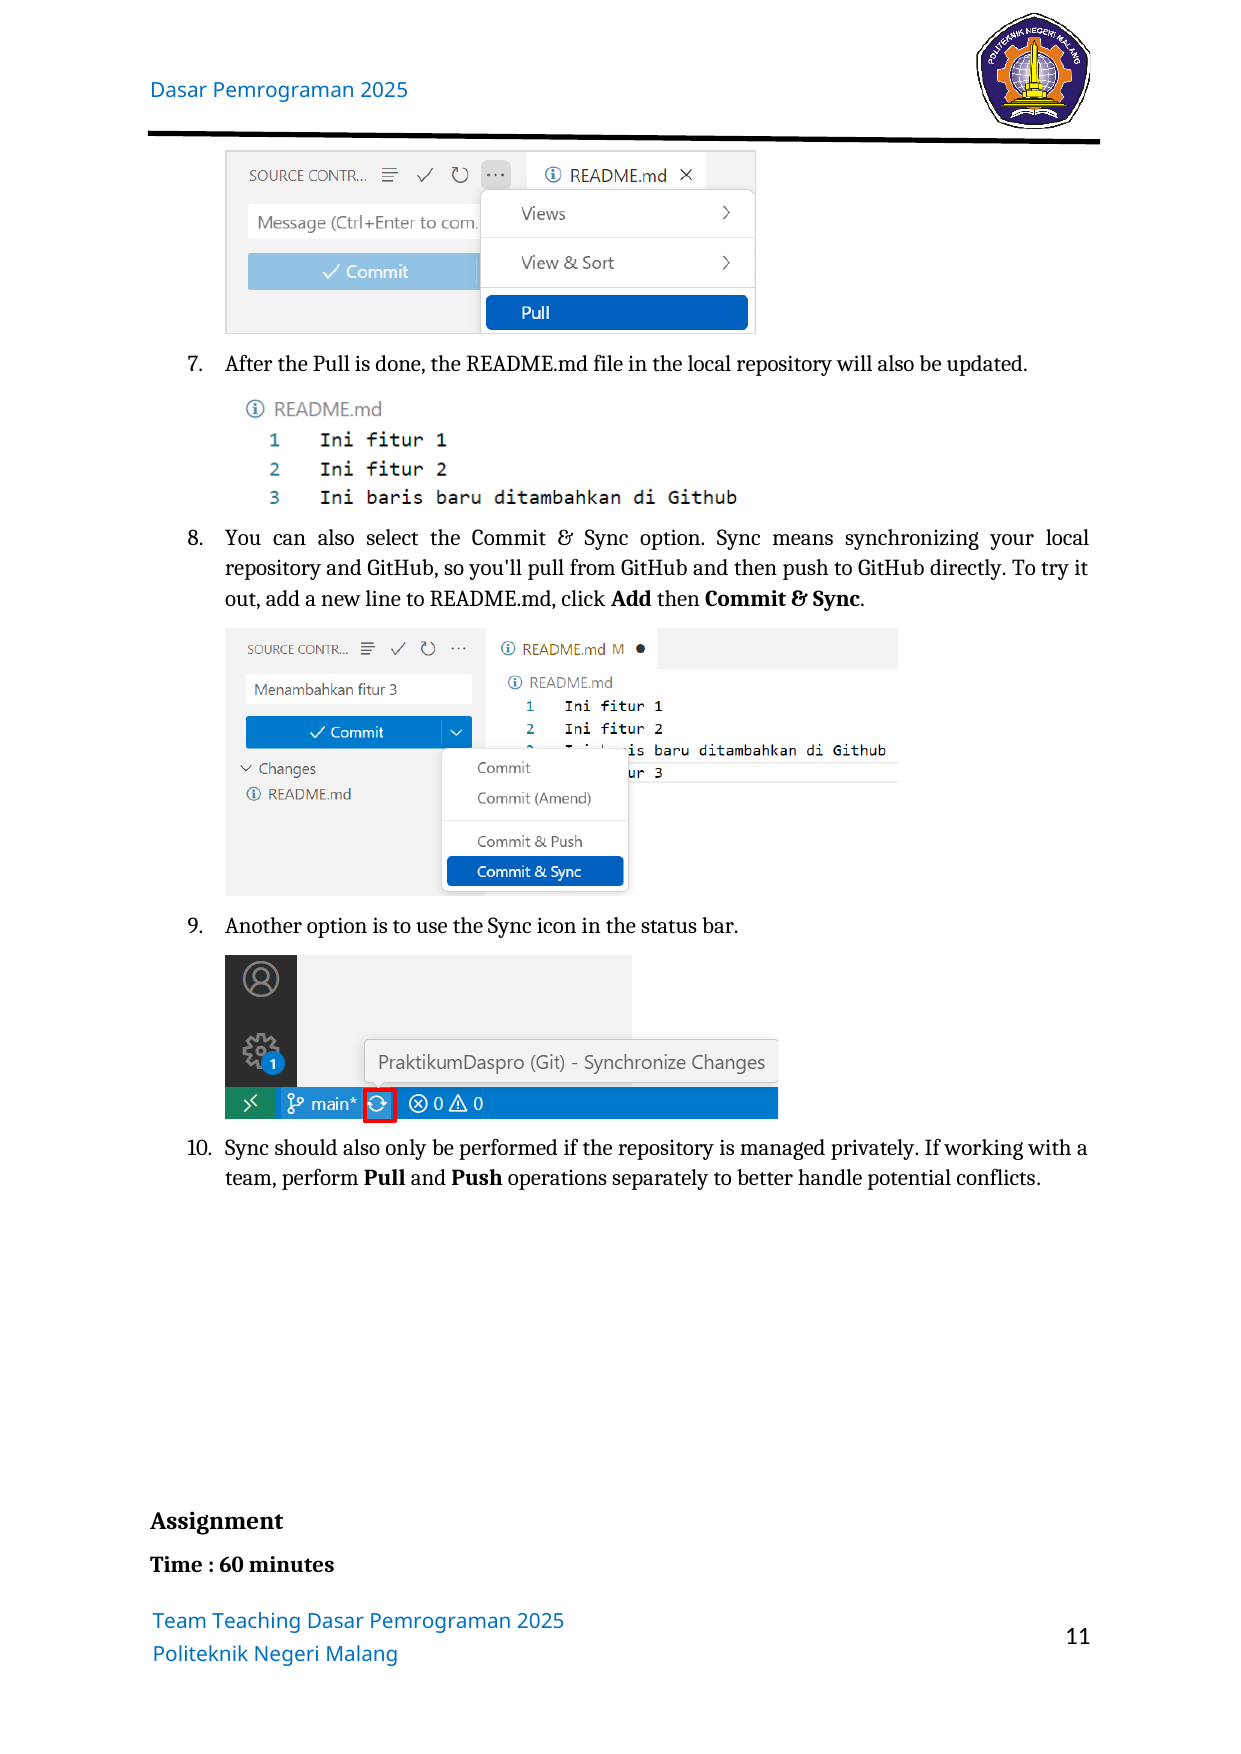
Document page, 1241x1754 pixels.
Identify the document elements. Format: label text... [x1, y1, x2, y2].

list After the Pull is done, the README.md file in the local repository will also be updated. [187, 350, 1090, 377]
picture [227, 152, 755, 333]
list You can also select the Commit & Sync option. Sync means synchronizing your local repository and GitHub, so you'll pull from GitHub and then push to GitHub directly. To try it out, add a new line to README.md, click Add then Commit & Sync. [187, 525, 1090, 612]
text Assignment [150, 1507, 1090, 1535]
text Time : 60 minutes [150, 1552, 1090, 1578]
picture [225, 955, 779, 1119]
picture [225, 628, 898, 896]
picture [367, 1092, 393, 1119]
picture [225, 393, 757, 509]
picture [976, 13, 1091, 129]
list Another option is to use the Sync icon in the status bar. [187, 912, 1090, 939]
list Sync should also only be performed if the repository is managed privately. If working with a team, perform Pull and Push operations separately to better handle potential conflicts. [187, 1135, 1090, 1191]
